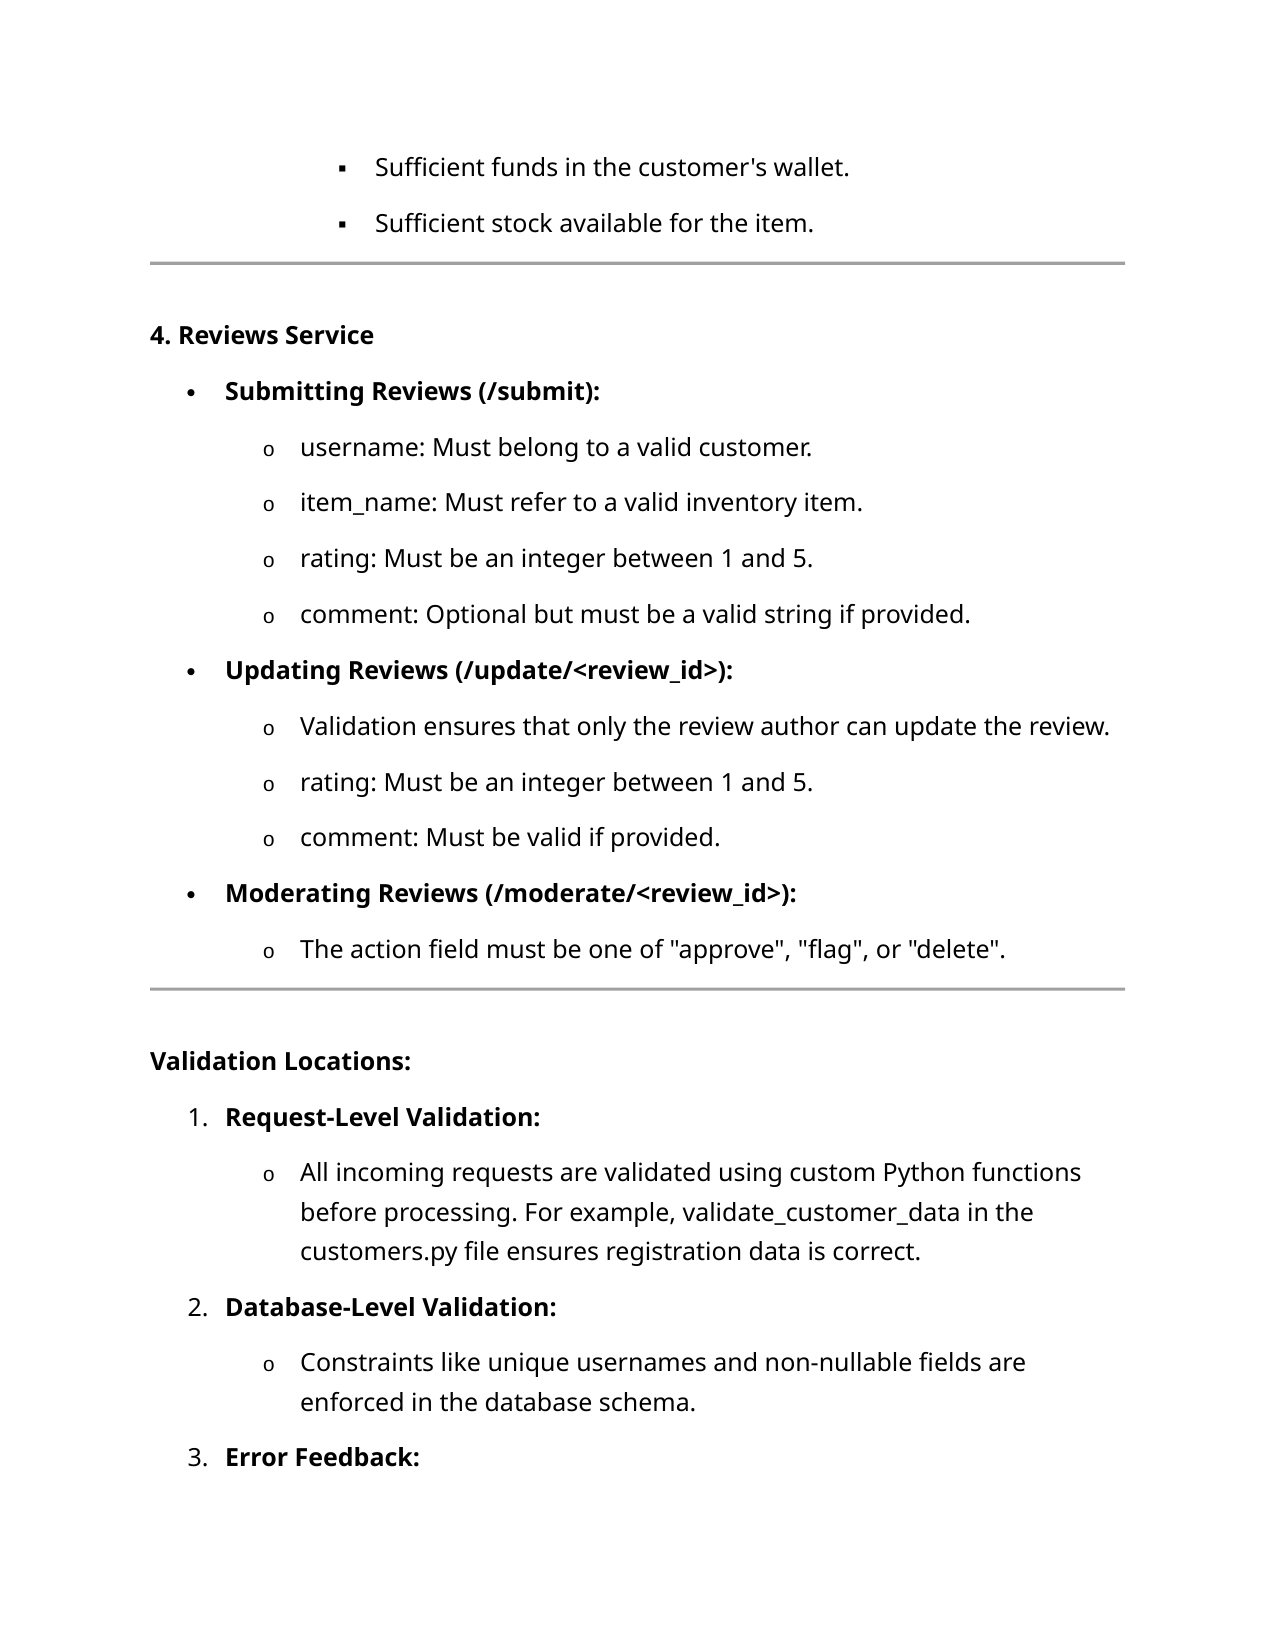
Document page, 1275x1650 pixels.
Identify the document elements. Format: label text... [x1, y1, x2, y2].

text Validation Locations: [150, 1043, 1125, 1077]
list Constraints like unique usernames and non-nullable fields are enforced in the database schema. [262, 1345, 1125, 1418]
list item_name: Must refer to a valid inventory item. [262, 485, 1125, 519]
list Submitting Reviews (/submit): [187, 373, 1125, 407]
text 4. Reviews Service [150, 317, 1125, 352]
list Request-Level Validation: [187, 1099, 1125, 1133]
list comment: Optional but must be a valid string if provided. [262, 597, 1125, 631]
list Updating Reviews (/update/<review_id>): [187, 652, 1125, 687]
list Sufficient stock available for the item. [337, 206, 1125, 240]
list rating: Must be an integer between 1 and 5. [262, 764, 1125, 798]
list Sufficient funds in the customer's wallet. [337, 150, 1125, 184]
list The action field must be one of "approve", "flag", or "delete". [262, 932, 1125, 966]
list Database-Level Validation: [187, 1289, 1125, 1323]
list rating: Must be an integer between 1 and 5. [262, 541, 1125, 575]
list Validation ensures that only the review author can update the review. [262, 708, 1125, 742]
list Error Feedback: [187, 1440, 1125, 1474]
list comment: Must be valid if provided. [262, 820, 1125, 854]
list username: Must belong to a valid customer. [262, 429, 1125, 463]
list All incoming requests are validated using custom Python functions before processing. For example, validate_customer_data in the customers.py file ensures registration data is correct. [262, 1155, 1125, 1267]
list Moderating Reviews (/moderate/<review_id>): [187, 876, 1125, 910]
